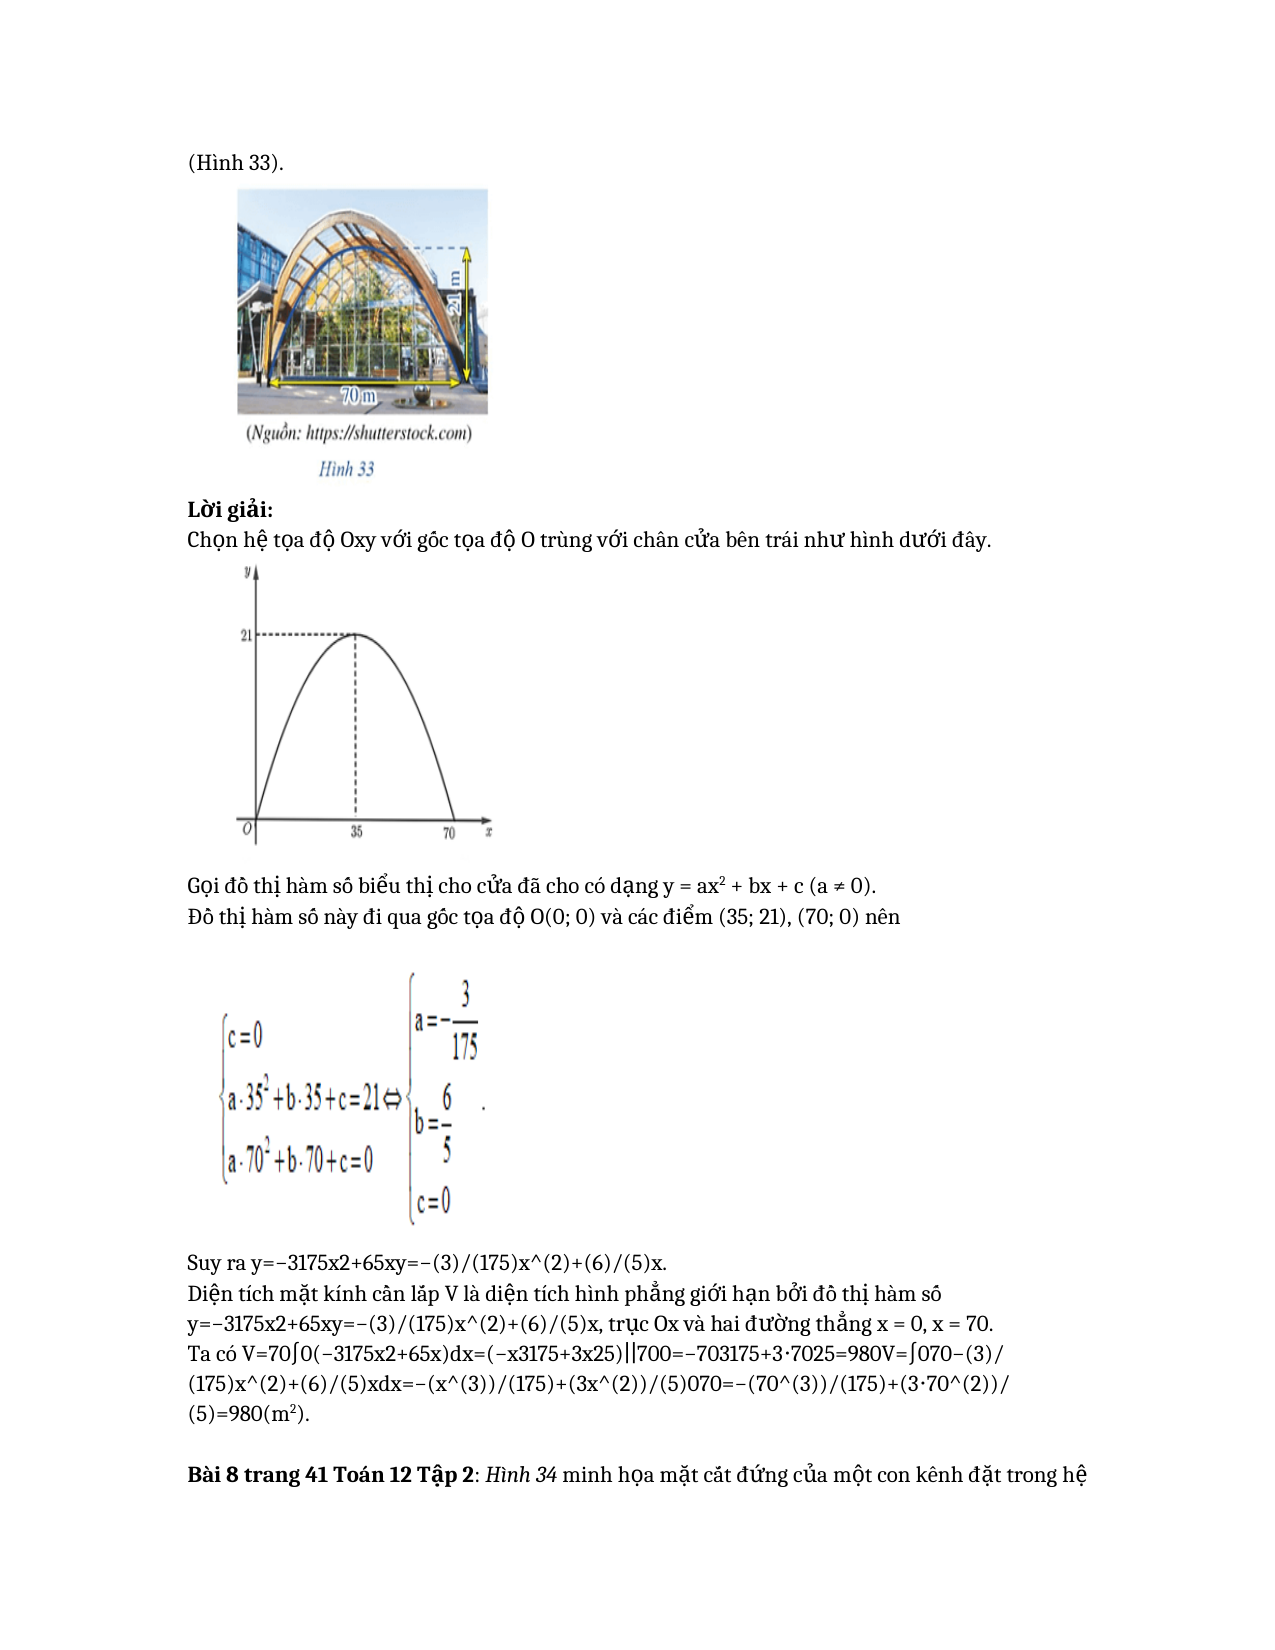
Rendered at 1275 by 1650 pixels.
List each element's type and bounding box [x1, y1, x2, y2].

picture [206, 933, 519, 1247]
text [187, 150, 1087, 1488]
picture [206, 557, 519, 870]
picture [206, 180, 519, 493]
